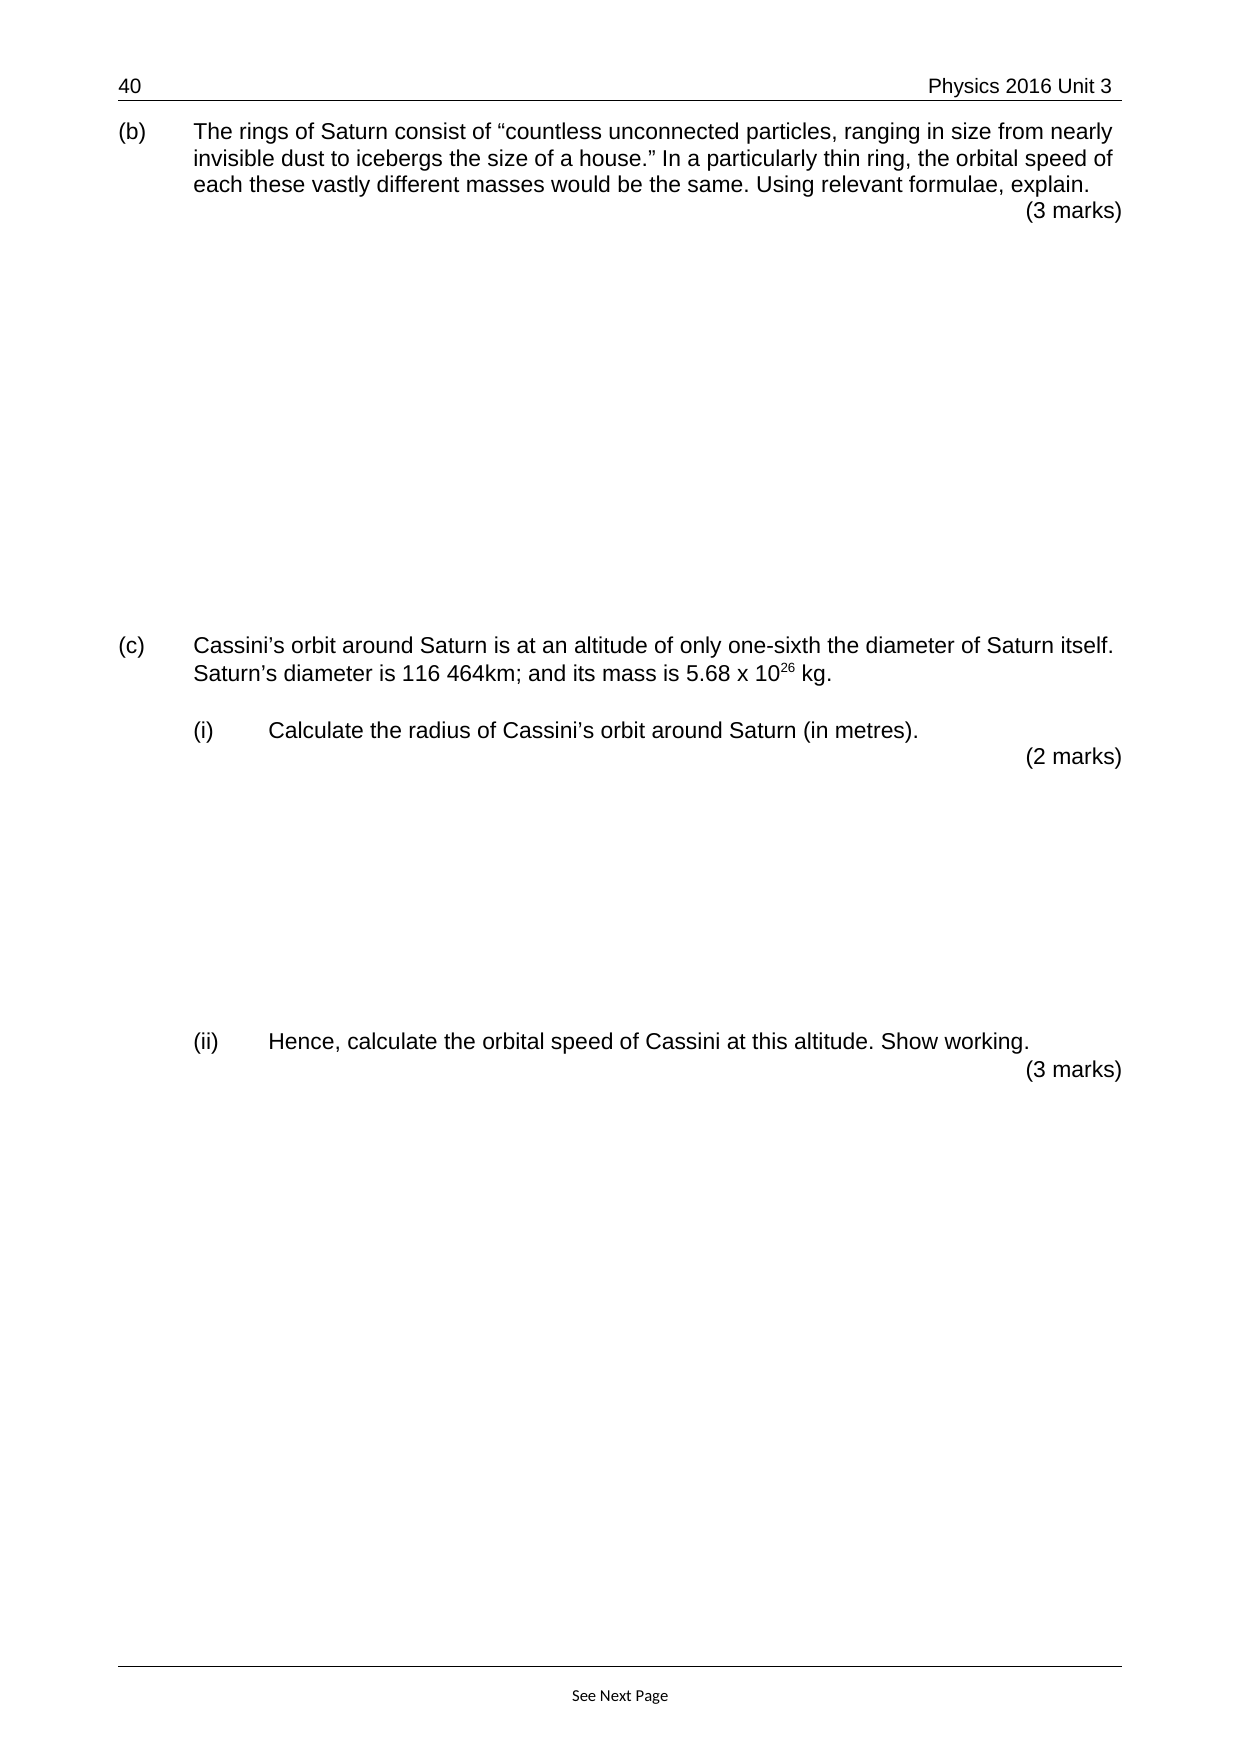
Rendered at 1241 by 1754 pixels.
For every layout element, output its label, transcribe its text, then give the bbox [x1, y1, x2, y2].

list (3 marks) [268, 197, 1122, 223]
list Calculate the radius of Cassini’s orbit around Saturn (in metres). [193, 717, 1122, 743]
list Hence, calculate the orbital speed of Cassini at this altitude. Show working. [193, 1028, 1122, 1054]
list Cassini’s orbit around Saturn is at an altitude of only one-sixth the diameter of Saturn itself. Saturn’s diameter is 116 464km; and its mass is 5.68 x 1026 kg. [118, 632, 1122, 686]
list (2 marks) [268, 743, 1122, 769]
list The rings of Saturn consist of “countless unconnected particles, ranging in size from nearly invisible dust to icebergs the size of a house.” In a particularly thin ring, the orbital speed of each these vastly different masses would be the same. Using relevant formulae, explain. [118, 118, 1122, 197]
list (3 marks) [268, 1056, 1122, 1082]
